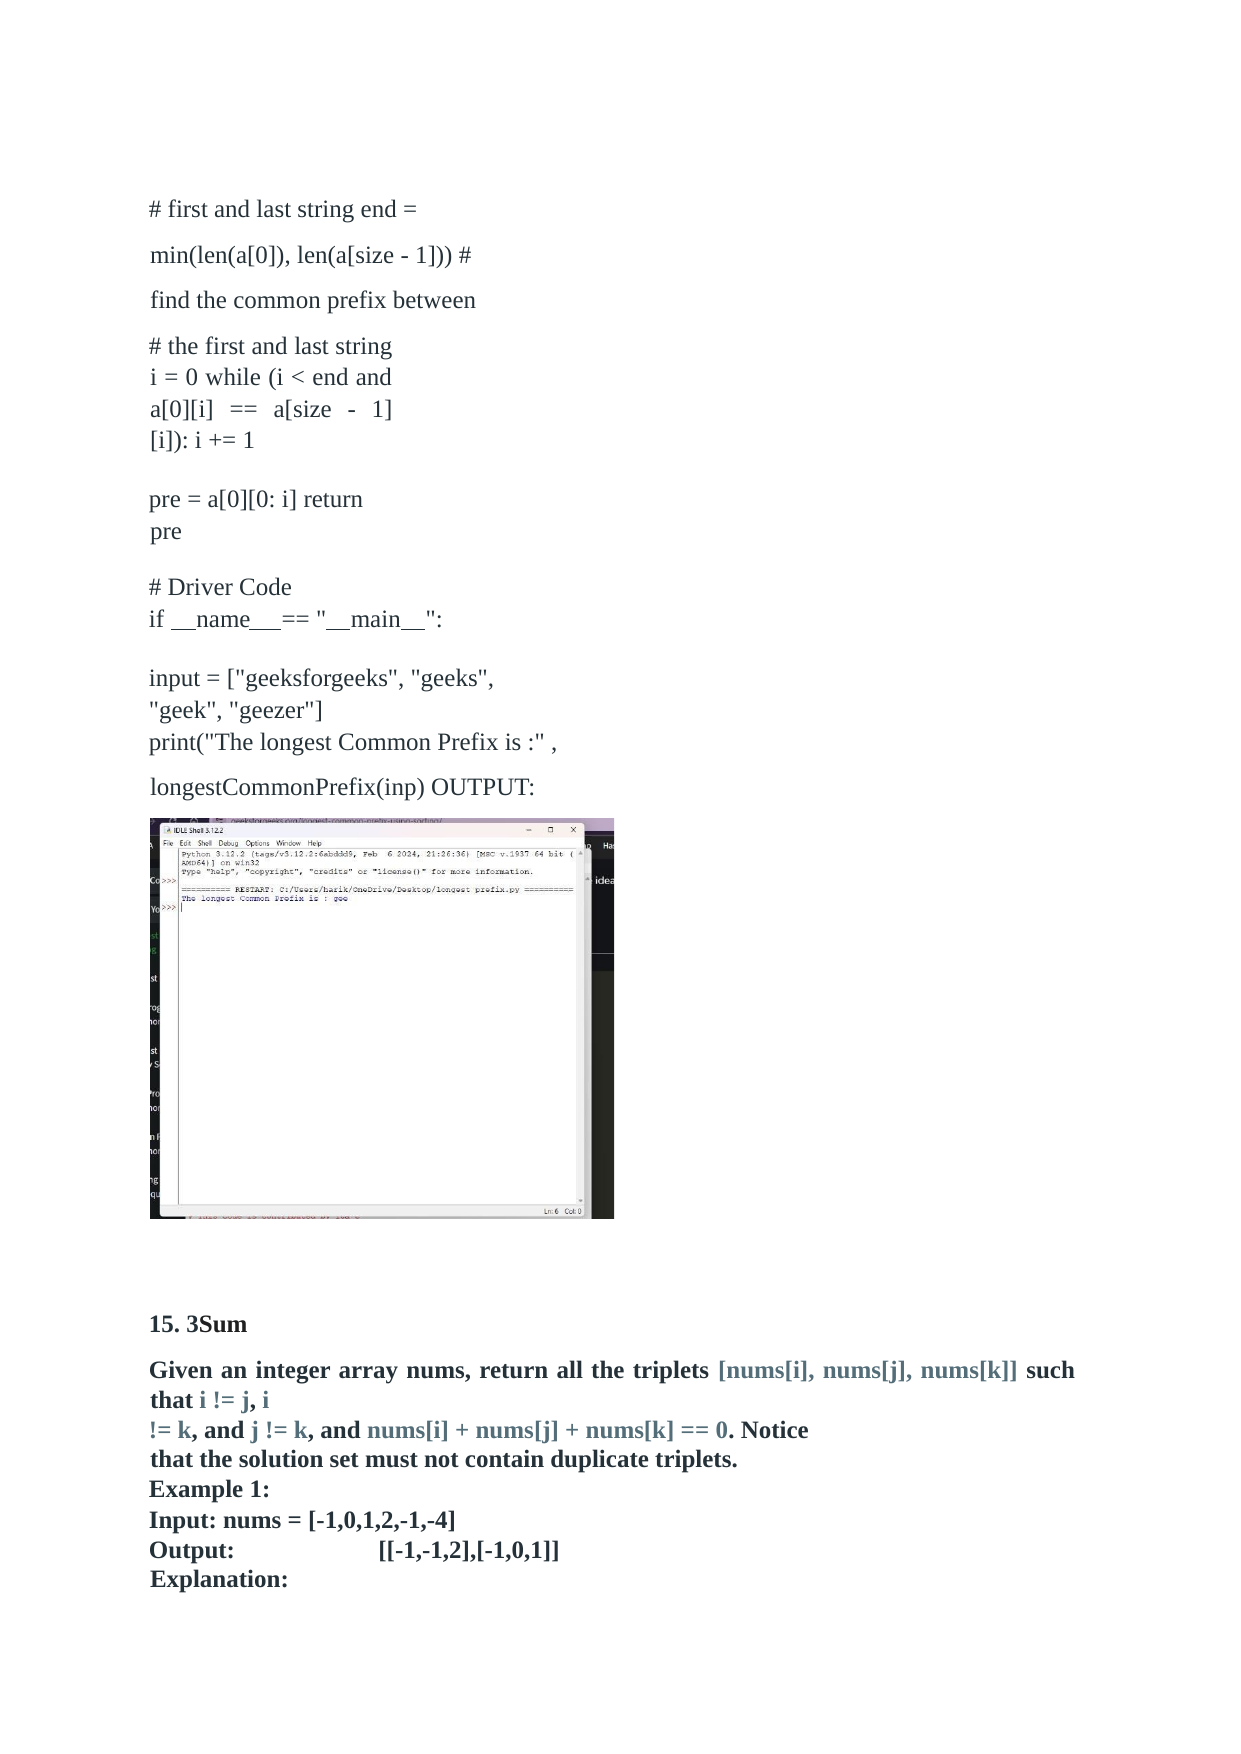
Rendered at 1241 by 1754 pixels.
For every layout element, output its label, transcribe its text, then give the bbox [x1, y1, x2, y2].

text Input: nums = [-1,0,1,2,-1,-4] [149, 1505, 1075, 1533]
text != k, and j != k, and nums[i] + nums[j] + nums[k] == 0. Notice that the solution set must not contain duplicate triplets. [149, 1415, 809, 1473]
text "geek", "geezer"] [149, 695, 501, 724]
text pre = a[0][0: i] return pre [149, 484, 363, 544]
text if name == " main ": [149, 604, 1075, 632]
text # the first and last string i = 0 while (i < end and a[0][i] == a[size - 1][i]): i += 1 [149, 331, 393, 454]
text input = ["geeksforgeeks", "geeks", [149, 663, 501, 692]
text # first and last string end = min(len(a[0]), len(a[size - 1])) # find the common prefix between [149, 194, 512, 314]
text Output: [[-1,-1,2],[-1,0,1]] Explanation: [149, 1535, 559, 1593]
text # Driver Code [149, 572, 501, 601]
text 15. 3Sum [149, 1309, 1075, 1338]
text Example 1: [149, 1474, 1075, 1503]
picture [150, 818, 615, 1219]
text print("The longest Common Prefix is :" , longestCommonPrefix(inp) OUTPUT: [149, 727, 557, 801]
text Given an integer array nums, return all the triplets [nums[i], nums[j], nums[k]] such that i != j, i [149, 1355, 1075, 1413]
